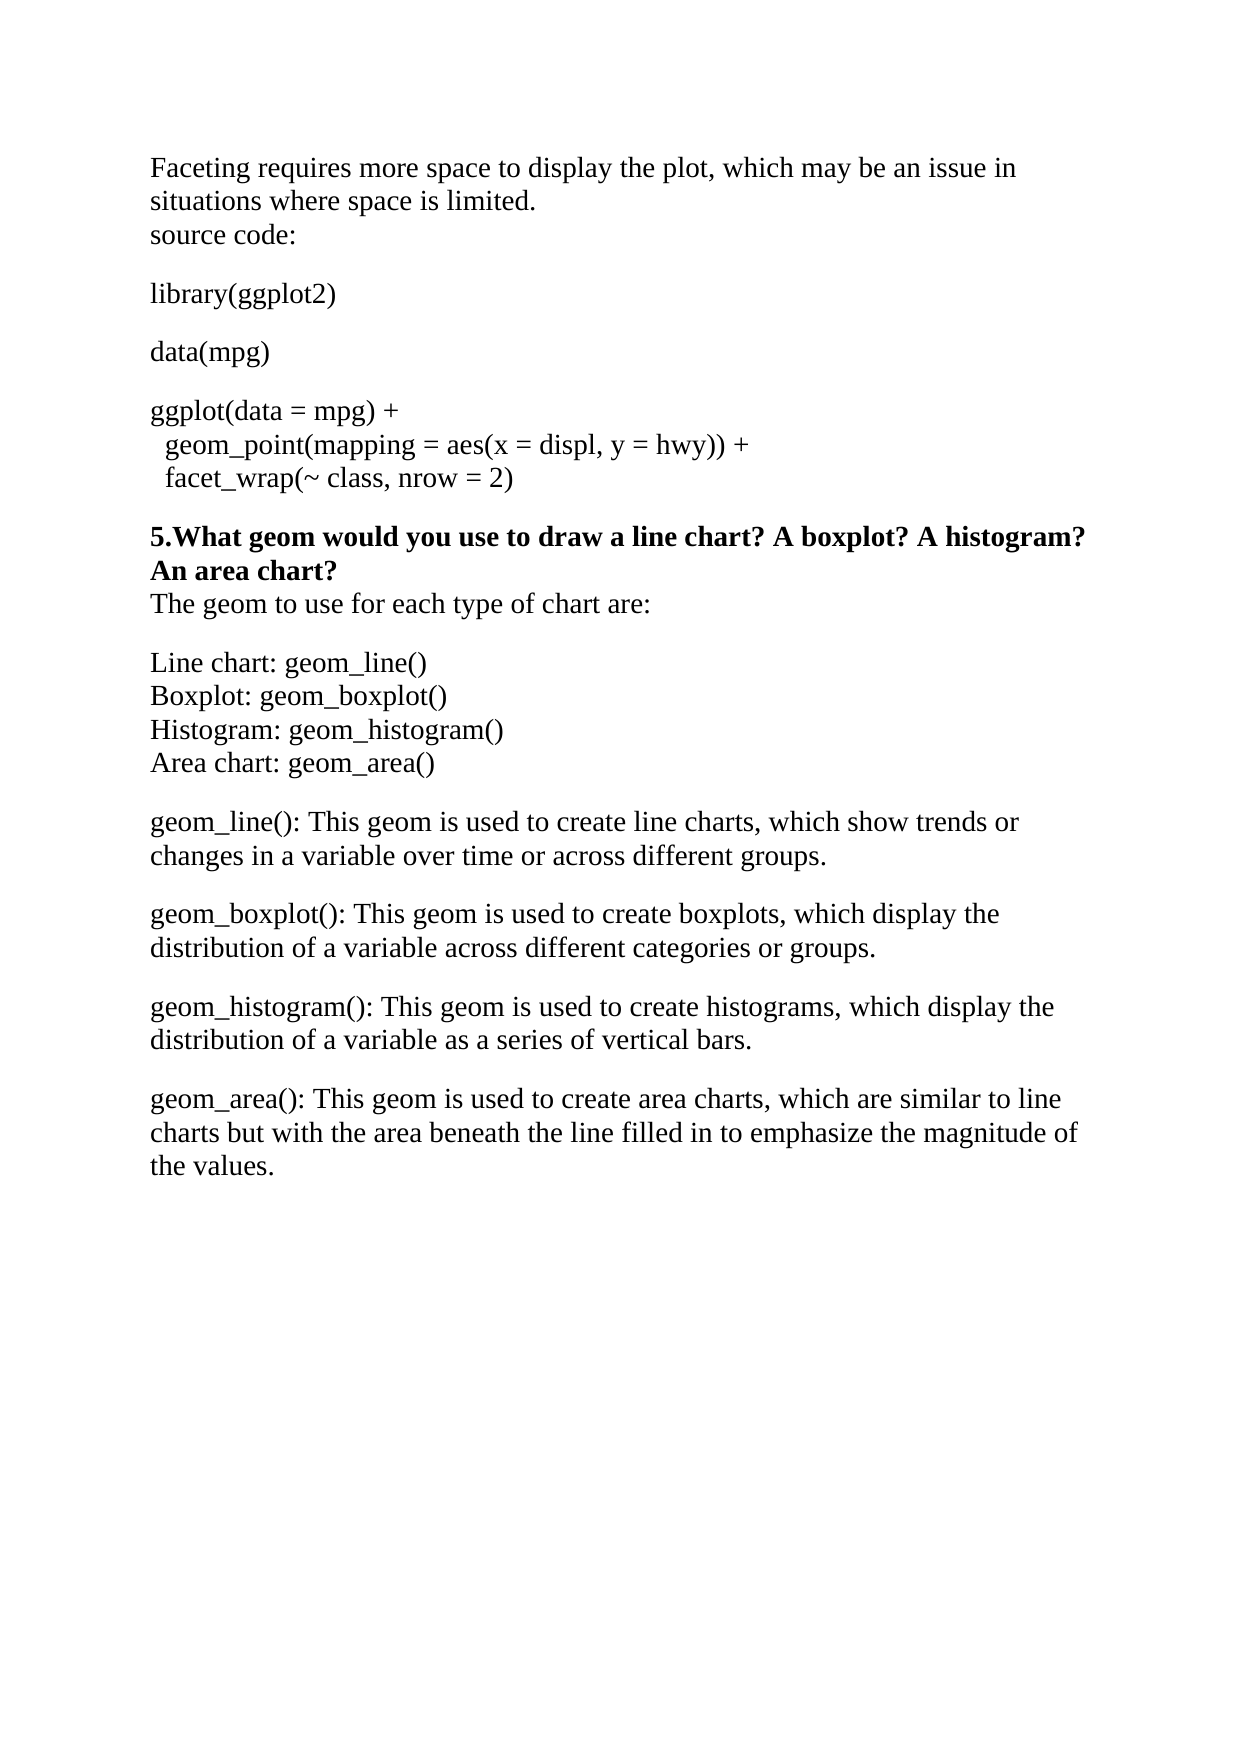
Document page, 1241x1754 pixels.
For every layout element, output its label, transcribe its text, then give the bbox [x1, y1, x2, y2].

text Boxplot: geom_boxplot() [150, 678, 1090, 712]
text geom_area(): This geom is used to create area charts, which are similar to line charts but with the area beneath the line filled in to emphasize the magnitude of the values. [150, 1081, 1090, 1182]
text geom_histogram(): This geom is used to create histograms, which display the distribution of a variable as a series of vertical bars. [150, 989, 1090, 1056]
text Line chart: geom_line() [150, 645, 1090, 678]
text facet_wrap(~ class, nrow = 2) [150, 460, 1090, 494]
text ggplot(data = mpg) + [150, 393, 1090, 427]
text The geom to use for each type of chart are: [150, 586, 1090, 620]
text geom_point(mapping = aes(x = displ, y = hwy)) + [150, 427, 1090, 460]
text geom_boxplot(): This geom is used to create boxplots, which display the distribution of a variable across different categories or groups. [150, 897, 1090, 964]
text library(ggplot2) [150, 276, 1090, 309]
text Area chart: geom_area() [150, 746, 1090, 779]
text 5.What geom would you use to draw a line chart? A boxplot? A histogram? An area chart? [150, 519, 1090, 586]
text Histogram: geom_histogram() [150, 712, 1090, 746]
text geom_line(): This geom is used to create line charts, which show trends or changes in a variable over time or across different groups. [150, 804, 1090, 871]
text source code: [150, 217, 1090, 251]
text Faceting requires more space to display the plot, which may be an issue in situations where space is limited. [150, 150, 1090, 217]
text data(mpg) [150, 334, 1090, 368]
